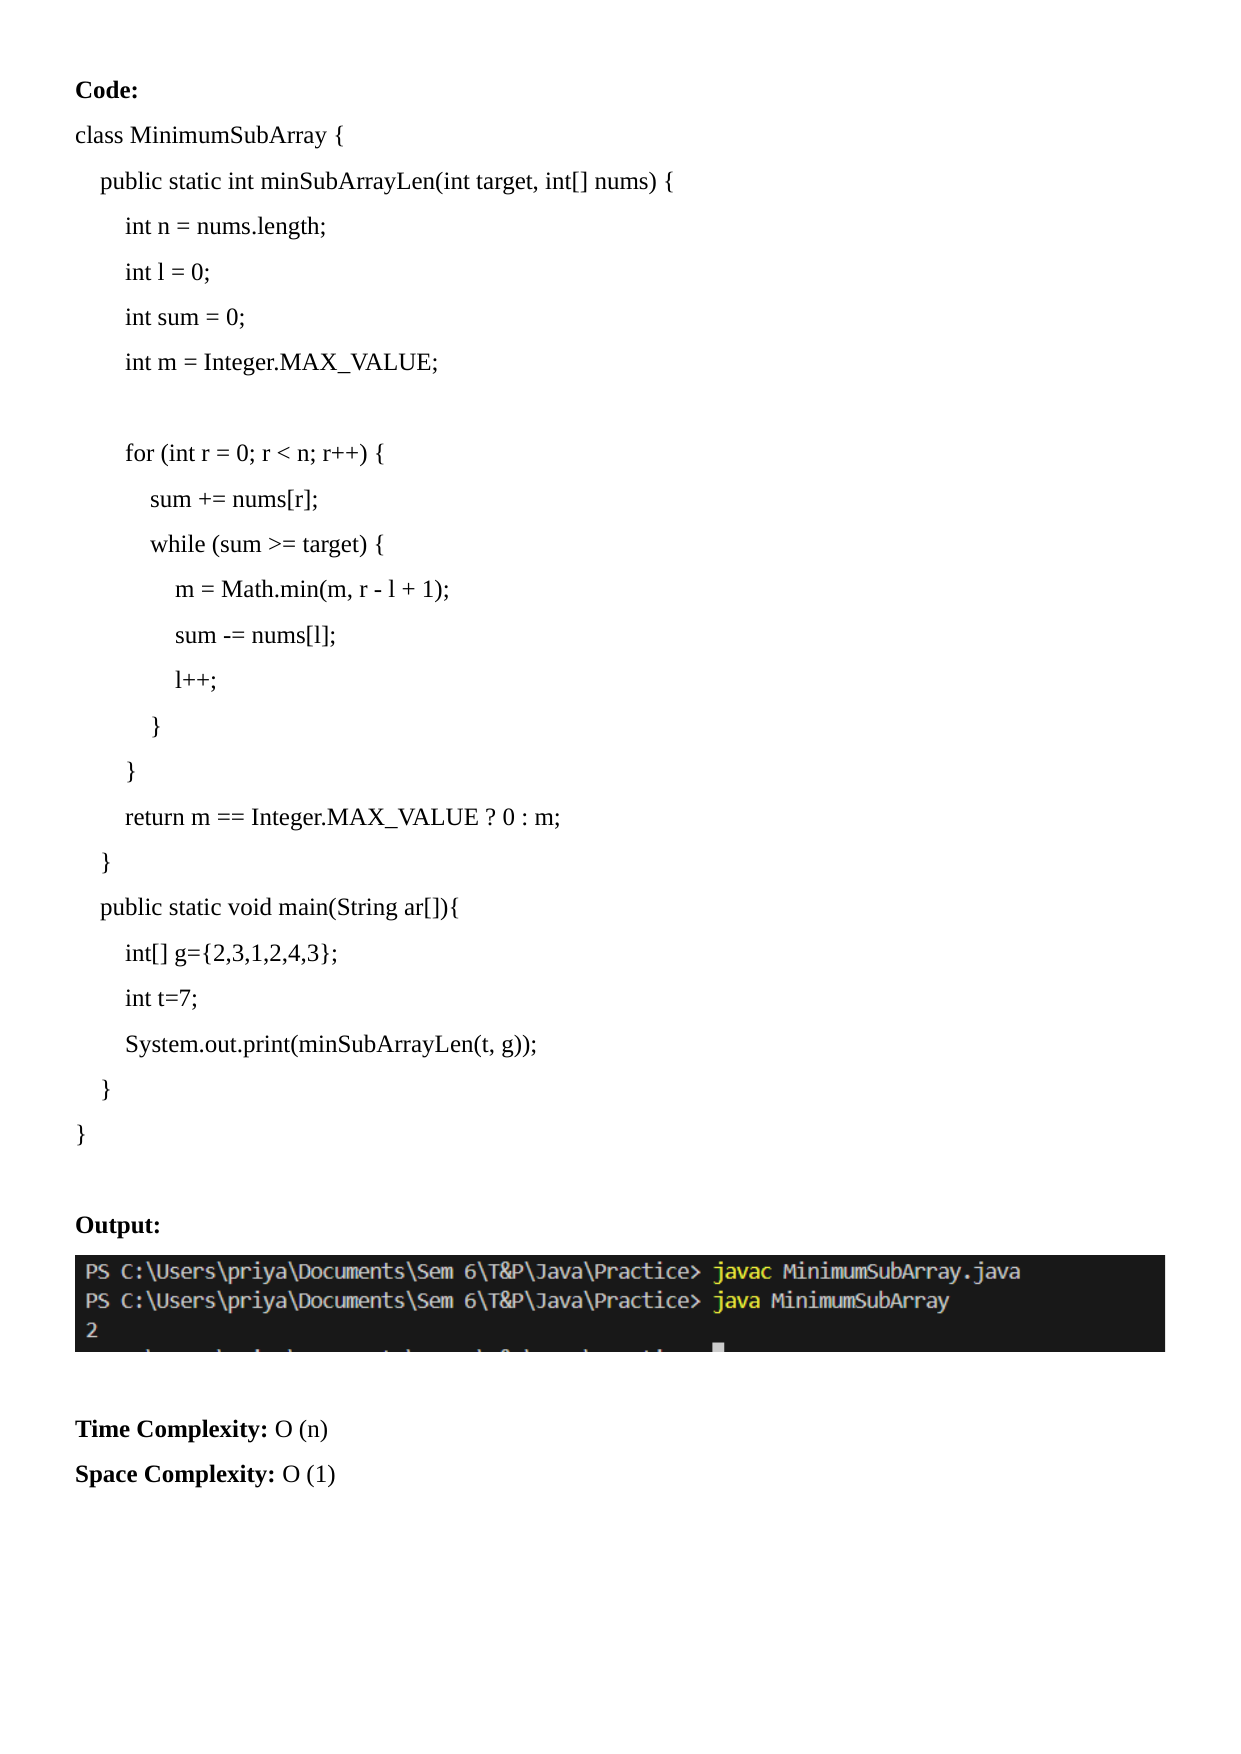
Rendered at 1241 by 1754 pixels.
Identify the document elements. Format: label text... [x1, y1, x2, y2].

text for (int r = 0; r < n; r++) { [75, 438, 1165, 467]
text int l = 0; [75, 257, 1165, 285]
text Time Complexity: O (n) [75, 1414, 1165, 1442]
text Output: [75, 1210, 1165, 1239]
text } [75, 756, 1165, 785]
text public static void main(String ar[]){ [75, 892, 1165, 921]
text return m == Integer.MAX_VALUE ? 0 : m; [75, 802, 1165, 830]
text int n = nums.length; [75, 211, 1165, 240]
text int t=7; [75, 983, 1165, 1012]
text } [75, 711, 1165, 739]
text class MinimumSubArray { [75, 120, 1165, 149]
text l++; [75, 665, 1165, 694]
text System.out.print(minSubArrayLen(t, g)); [75, 1029, 1165, 1057]
text } [75, 847, 1165, 876]
text while (sum >= target) { [75, 529, 1165, 558]
text Code: [75, 75, 1165, 104]
text m = Math.min(m, r - l + 1); [75, 574, 1165, 603]
text sum += nums[r]; [75, 484, 1165, 512]
text } [75, 1119, 1165, 1148]
text public static int minSubArrayLen(int target, int[] nums) { [75, 166, 1165, 194]
text int[] g={2,3,1,2,4,3}; [75, 938, 1165, 967]
text Space Complexity: O (1) [75, 1459, 1165, 1488]
text int m = Integer.MAX_VALUE; [75, 347, 1165, 376]
text int sum = 0; [75, 302, 1165, 331]
text sum -= nums[l]; [75, 620, 1165, 649]
picture [75, 1255, 1166, 1352]
text } [75, 1074, 1165, 1103]
